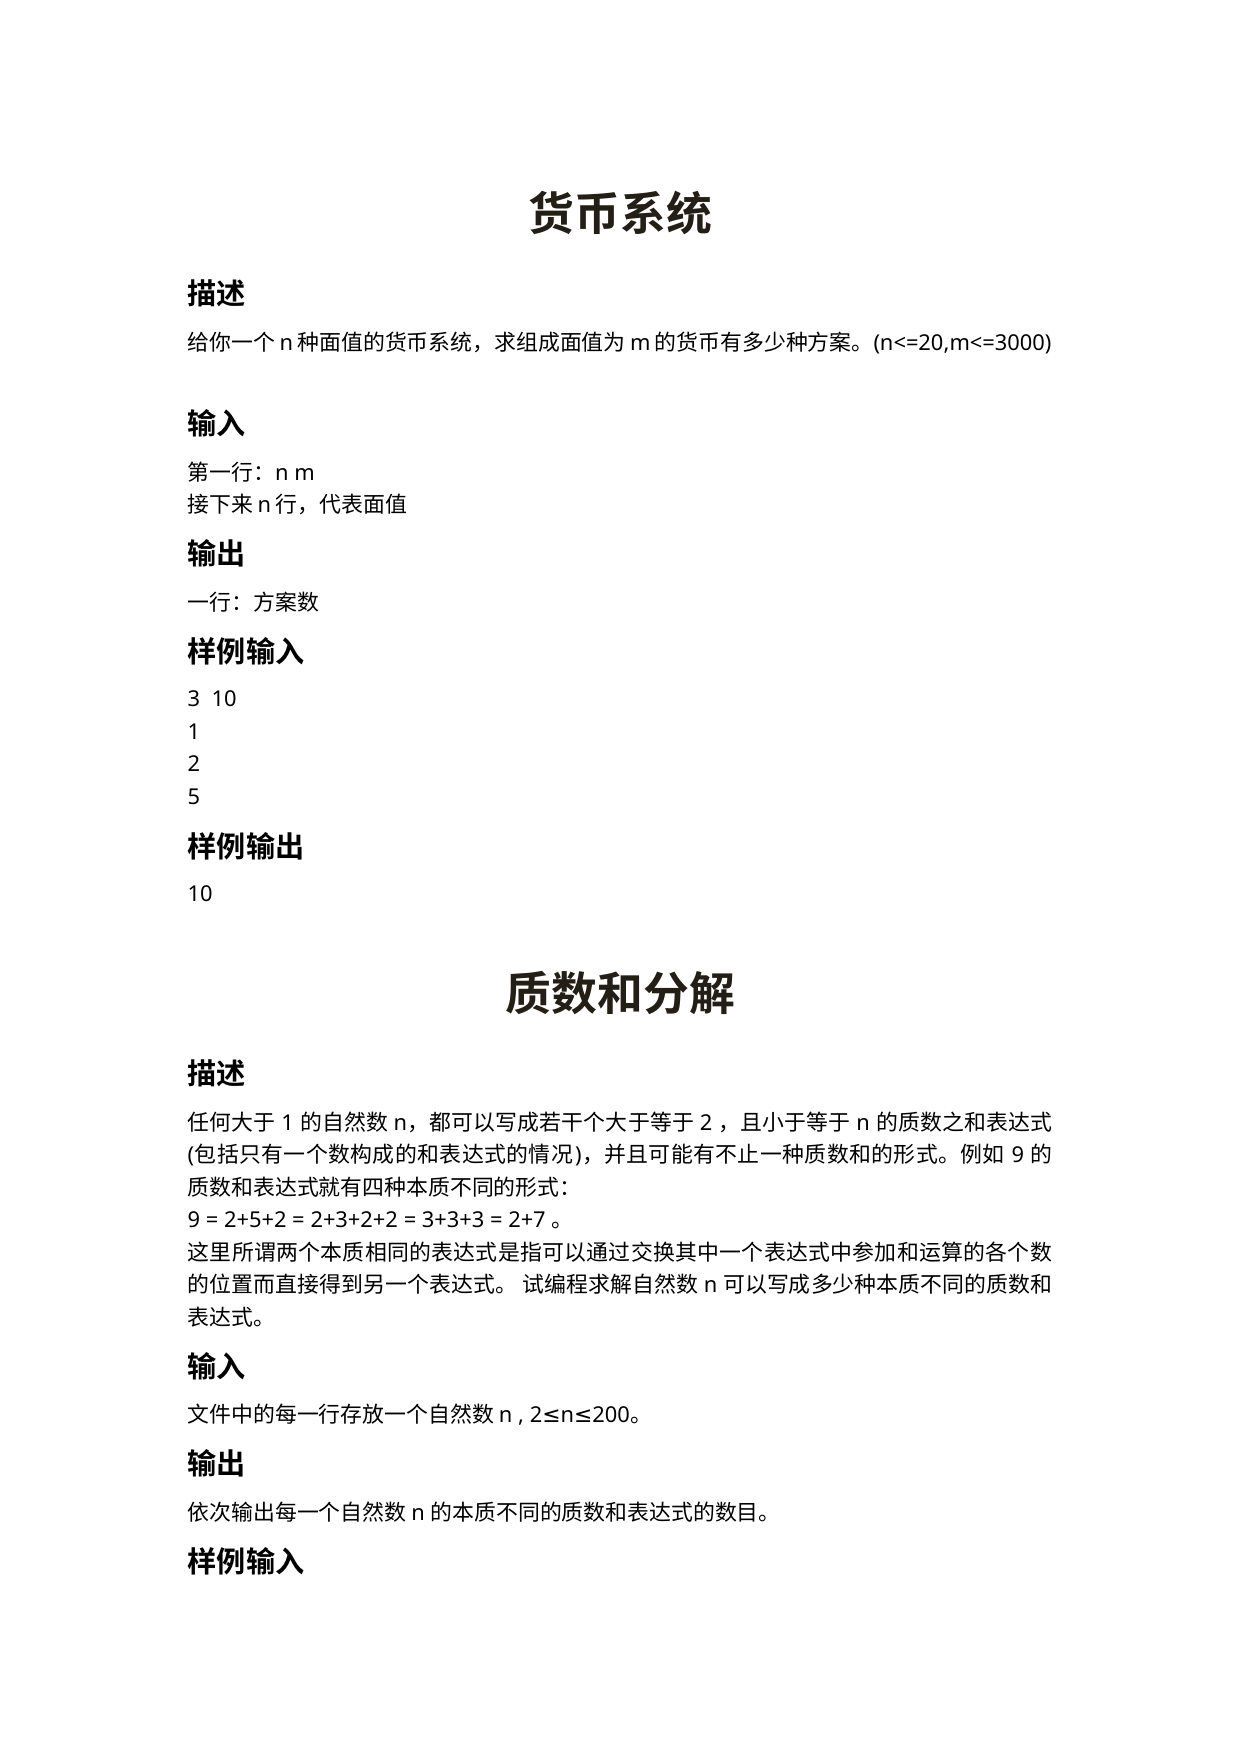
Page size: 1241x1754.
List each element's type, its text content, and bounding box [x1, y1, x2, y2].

text 2 [187, 747, 1053, 779]
text 接下来n行，代表面值 [187, 487, 1053, 519]
text 9 = 2+5+2 = 2+3+2+2 = 3+3+3 = 2+7 。 [187, 1202, 1053, 1234]
text 给你一个n种面值的货币系统，求组成面值为m的货币有多少种方案。(n<=20,m<=3000) [187, 324, 1053, 357]
text 质数和分解 [187, 942, 1053, 1039]
text 10 [187, 877, 1053, 909]
text 5 [187, 779, 1053, 812]
text 描述 [187, 1039, 1053, 1104]
text 输入 [187, 389, 1053, 454]
text 样例输入 [187, 1527, 1053, 1592]
text 货币系统 [187, 162, 1053, 259]
text 依次输出每一个自然数 n 的本质不同的质数和表达式的数目。 [187, 1494, 1053, 1527]
text 描述 [187, 259, 1053, 324]
text 输出 [187, 519, 1053, 584]
text 这里所谓两个本质相同的表达式是指可以通过交换其中一个表达式中参加和运算的各个数的位置而直接得到另一个表达式。 试编程求解自然数 n 可以写成多少种本质不同的质数和表达式。 [187, 1234, 1053, 1332]
text 第一行：n m [187, 454, 1053, 487]
text 任何大于 1 的自然数 n，都可以写成若干个大于等于 2 ，且小于等于 n 的质数之和表达式(包括只有一个数构成的和表达式的情况)，并且可能有不止一种质数和的形式。例如9 的质数和表达式就有四种本质不同的形式： [187, 1104, 1053, 1202]
text 输入 [187, 1332, 1053, 1397]
text 文件中的每一行存放一个自然数 n , 2≤n≤200。 [187, 1397, 1053, 1429]
text 1 [187, 714, 1053, 747]
text 3 10 [187, 682, 1053, 714]
text 输出 [187, 1429, 1053, 1494]
text 一行：方案数 [187, 584, 1053, 617]
text 样例输出 [187, 812, 1053, 877]
text 样例输入 [187, 617, 1053, 682]
